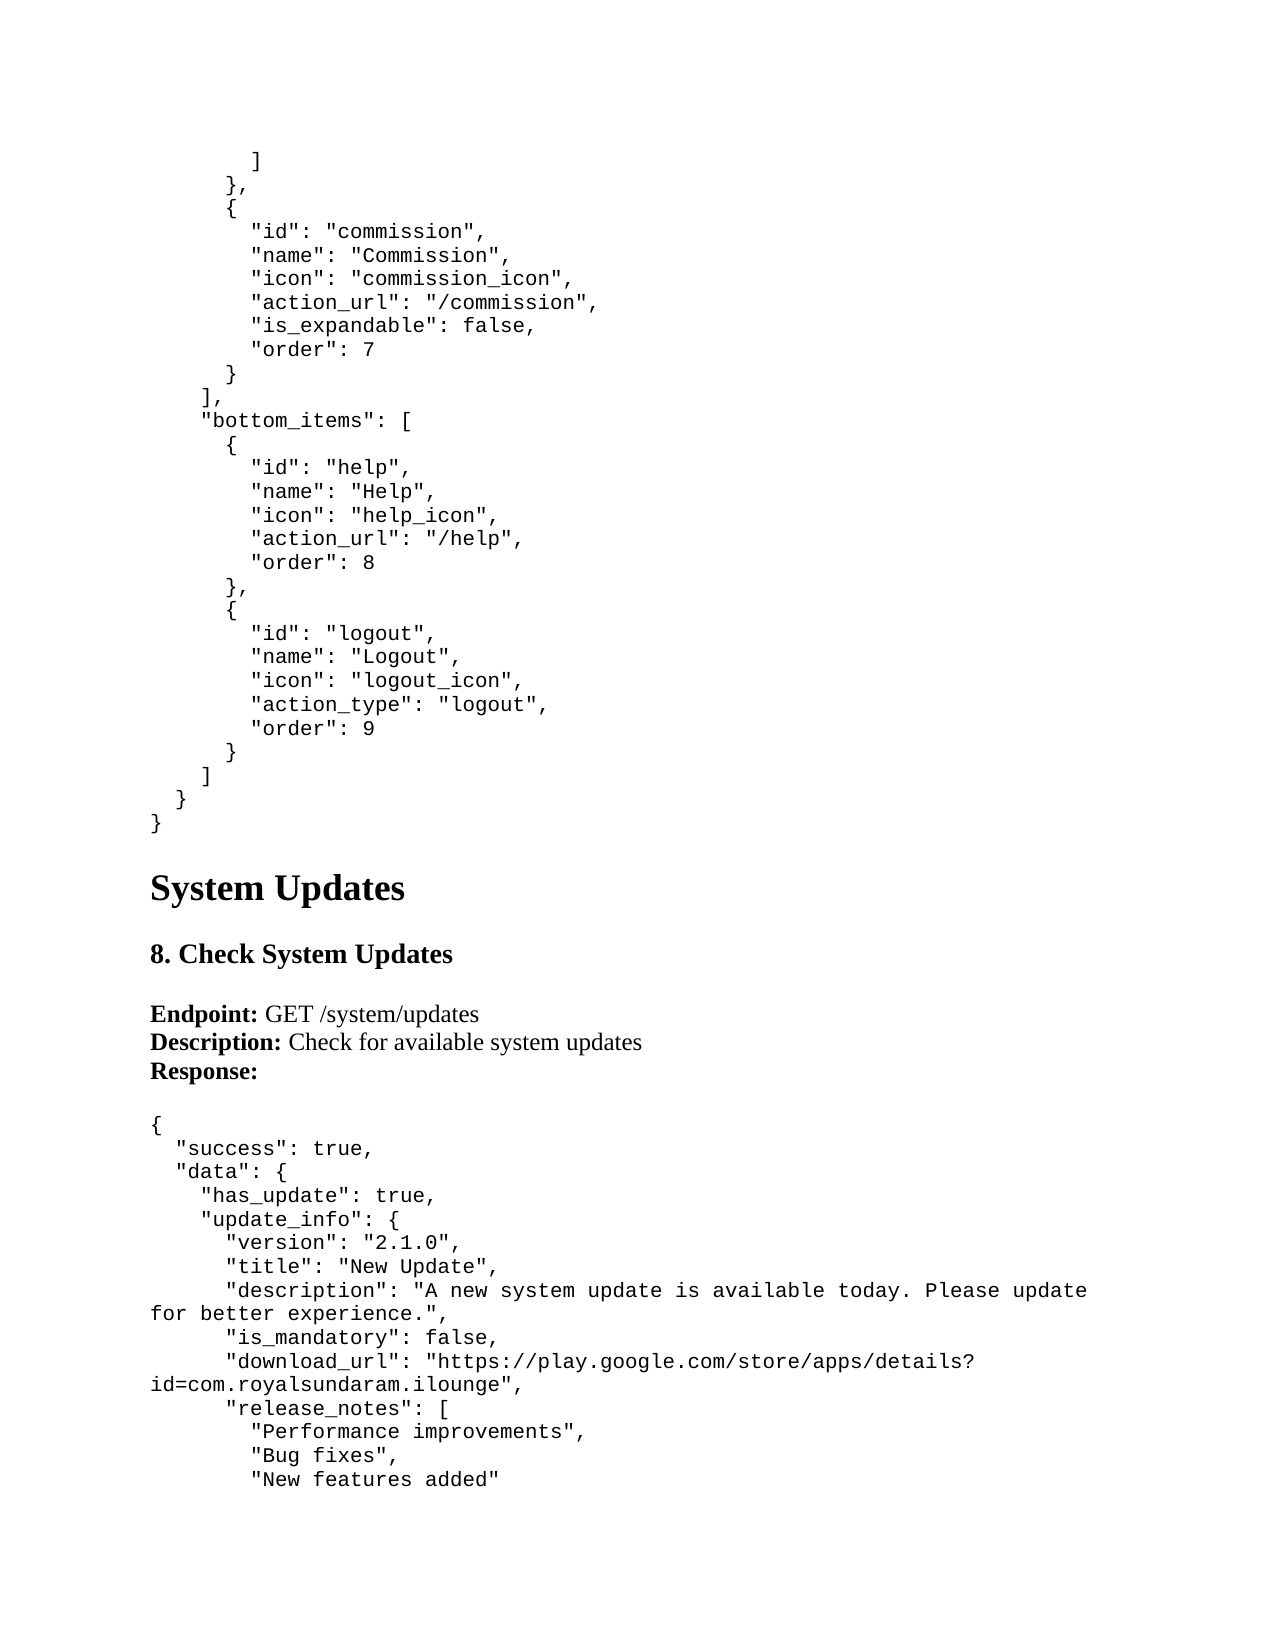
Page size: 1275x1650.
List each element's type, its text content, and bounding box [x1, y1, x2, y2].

text "success": true, [150, 1138, 1125, 1161]
text "order": 7 [150, 339, 1125, 363]
text Endpoint: GET /system/updates Description: Check for available system updates Response: [150, 999, 1125, 1085]
text "order": 8 [150, 552, 1125, 576]
text "action_type": "logout", [150, 694, 1125, 717]
text "download_url": "https://play.google.com/store/apps/details?id=com.royalsundaram.ilounge", [150, 1351, 1125, 1398]
text "description": "A new system update is available today. Please update for better experience.", [150, 1280, 1125, 1327]
text "title": "New Update", [150, 1256, 1125, 1280]
text "icon": "logout_icon", [150, 670, 1125, 694]
text "is_mandatory": false, [150, 1327, 1125, 1351]
text "name": "Commission", [150, 244, 1125, 268]
text System Updates [150, 865, 1125, 908]
text } [150, 812, 1125, 836]
text "is_expandable": false, [150, 316, 1125, 339]
text }, [150, 576, 1125, 599]
text "name": "Help", [150, 481, 1125, 505]
text { [150, 599, 1125, 623]
text "id": "help", [150, 457, 1125, 481]
text "action_url": "/commission", [150, 292, 1125, 316]
text 8. Check System Updates [150, 937, 1125, 969]
text "version": "2.1.0", [150, 1232, 1125, 1256]
text ] [150, 765, 1125, 788]
text "Bug fixes", [150, 1445, 1125, 1469]
text ] [150, 150, 1125, 174]
text { [150, 434, 1125, 457]
text "action_url": "/help", [150, 528, 1125, 552]
text { [150, 1114, 1125, 1138]
text "icon": "help_icon", [150, 505, 1125, 528]
text { [150, 197, 1125, 221]
text "data": { [150, 1161, 1125, 1185]
text "Performance improvements", [150, 1422, 1125, 1445]
text } [150, 741, 1125, 765]
text "update_info": { [150, 1209, 1125, 1232]
text "icon": "commission_icon", [150, 268, 1125, 292]
text } [150, 363, 1125, 386]
text "release_notes": [ [150, 1398, 1125, 1422]
text } [150, 788, 1125, 812]
text ], [150, 386, 1125, 410]
text "id": "logout", [150, 623, 1125, 647]
text "id": "commission", [150, 221, 1125, 244]
text }, [150, 174, 1125, 197]
text "New features added" [150, 1469, 1125, 1492]
text "has_update": true, [150, 1185, 1125, 1209]
text "bottom_items": [ [150, 410, 1125, 434]
text "name": "Logout", [150, 647, 1125, 670]
text "order": 9 [150, 717, 1125, 741]
